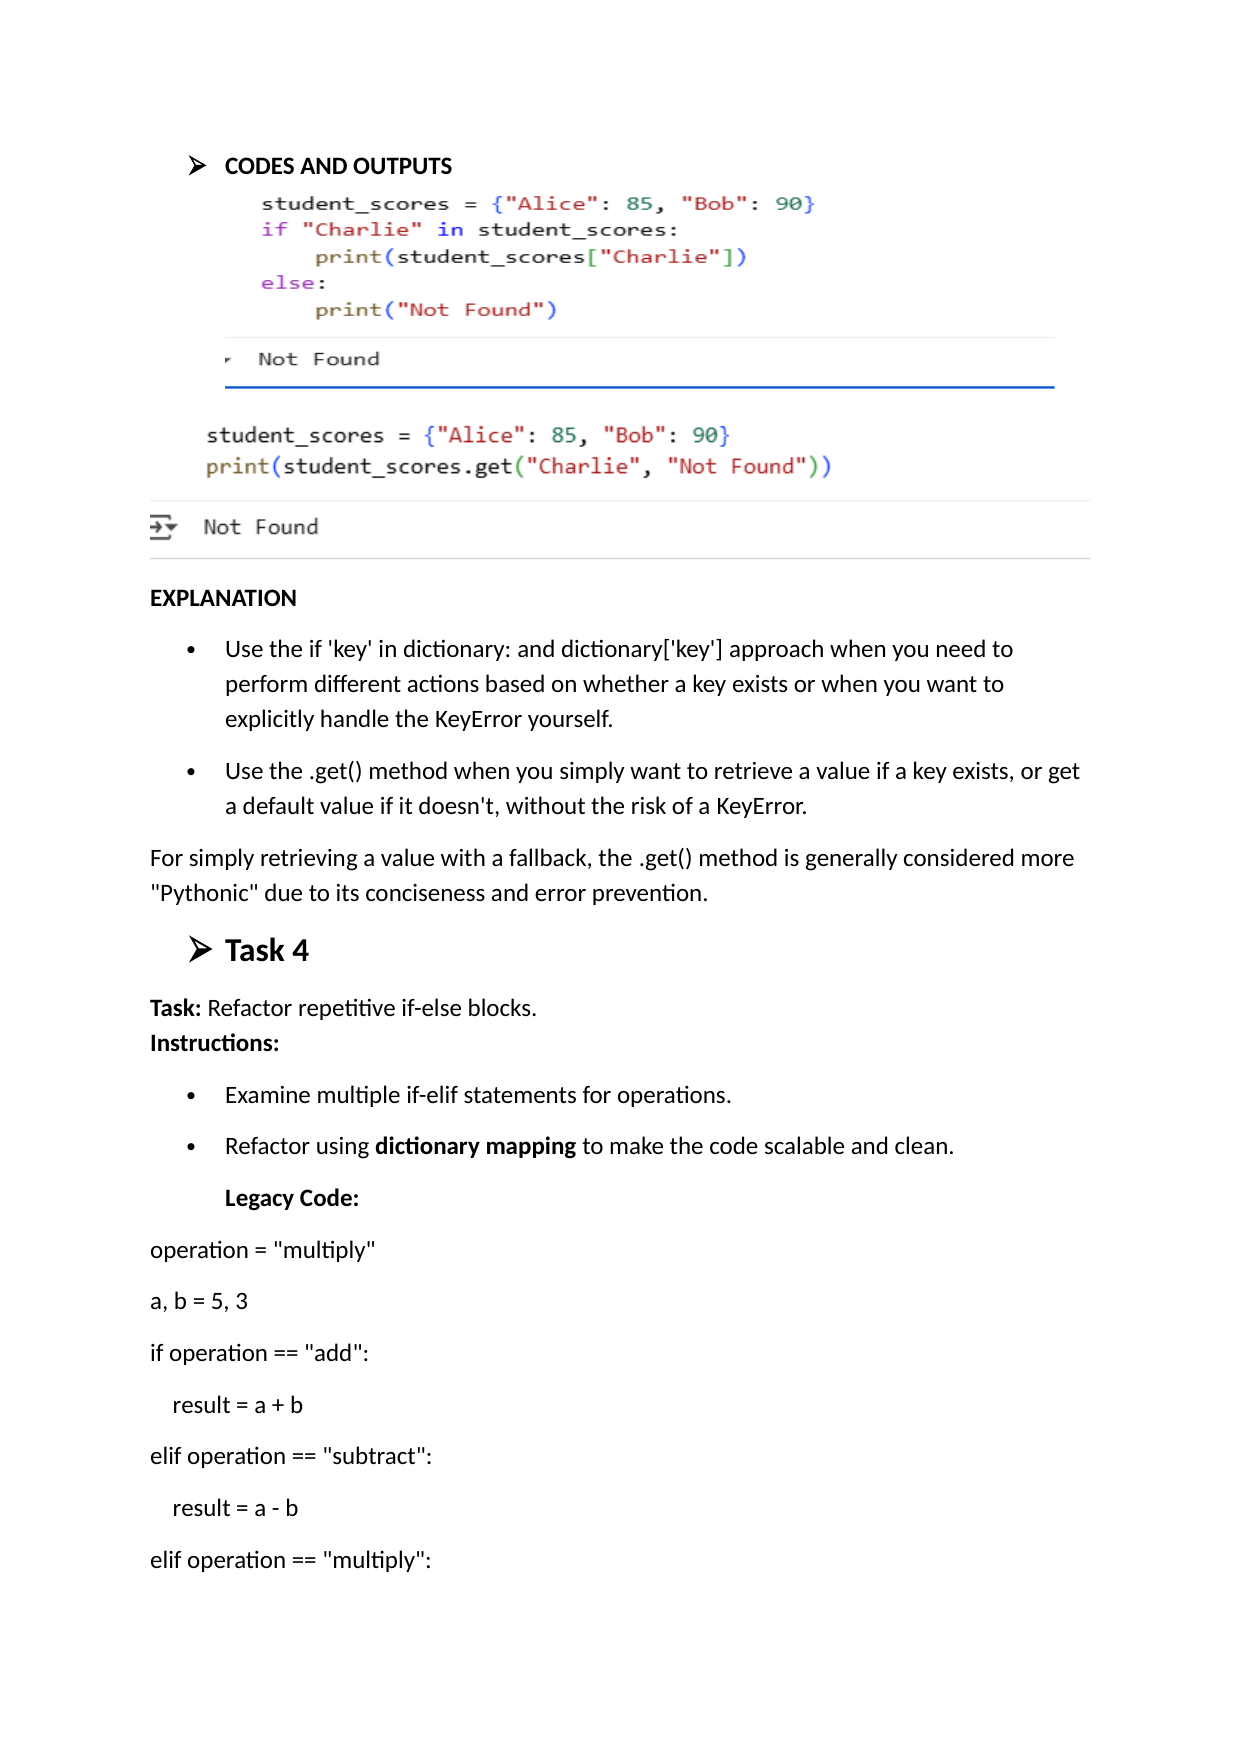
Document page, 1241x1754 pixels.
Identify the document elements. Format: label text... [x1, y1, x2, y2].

text operation = "multiply" [150, 1234, 1090, 1264]
text EXPLANATION [150, 582, 1090, 612]
list Use the if 'key' in dictionary: and dictionary['key'] approach when you need to perform different actions based on whether a key exists or when you want to explicitly handle the KeyError yourself. [187, 634, 1090, 734]
text elif operation == "multiply": [150, 1544, 1090, 1574]
list Task 4 [187, 929, 1090, 969]
text result = a - b [150, 1492, 1090, 1523]
picture [150, 410, 1091, 561]
text if operation == "add": [150, 1337, 1090, 1368]
text Task: Refactor repetitive if-else blocks. Instructions: [150, 992, 1090, 1058]
list Use the .get() method when you simply want to retrieve a value if a key exists, or get a default value if it doesn't, without the risk of a KeyError. [187, 755, 1090, 821]
list Examine multiple if-elif statements for operations. [187, 1079, 1090, 1109]
text Legacy Code: [225, 1182, 1090, 1213]
list Refactor using dictionary mapping to make the code scalable and clean. [187, 1130, 1090, 1161]
picture [225, 185, 1055, 390]
text For simply retrieving a value with a fallback, the .get() method is generally considered more "Pythonic" due to its conciseness and error prevention. [150, 842, 1090, 907]
text elif operation == "subtract": [150, 1440, 1090, 1471]
list CODES AND OUTPUTS [187, 150, 1090, 181]
text a, b = 5, 3 [150, 1285, 1090, 1316]
text result = a + b [150, 1389, 1090, 1419]
